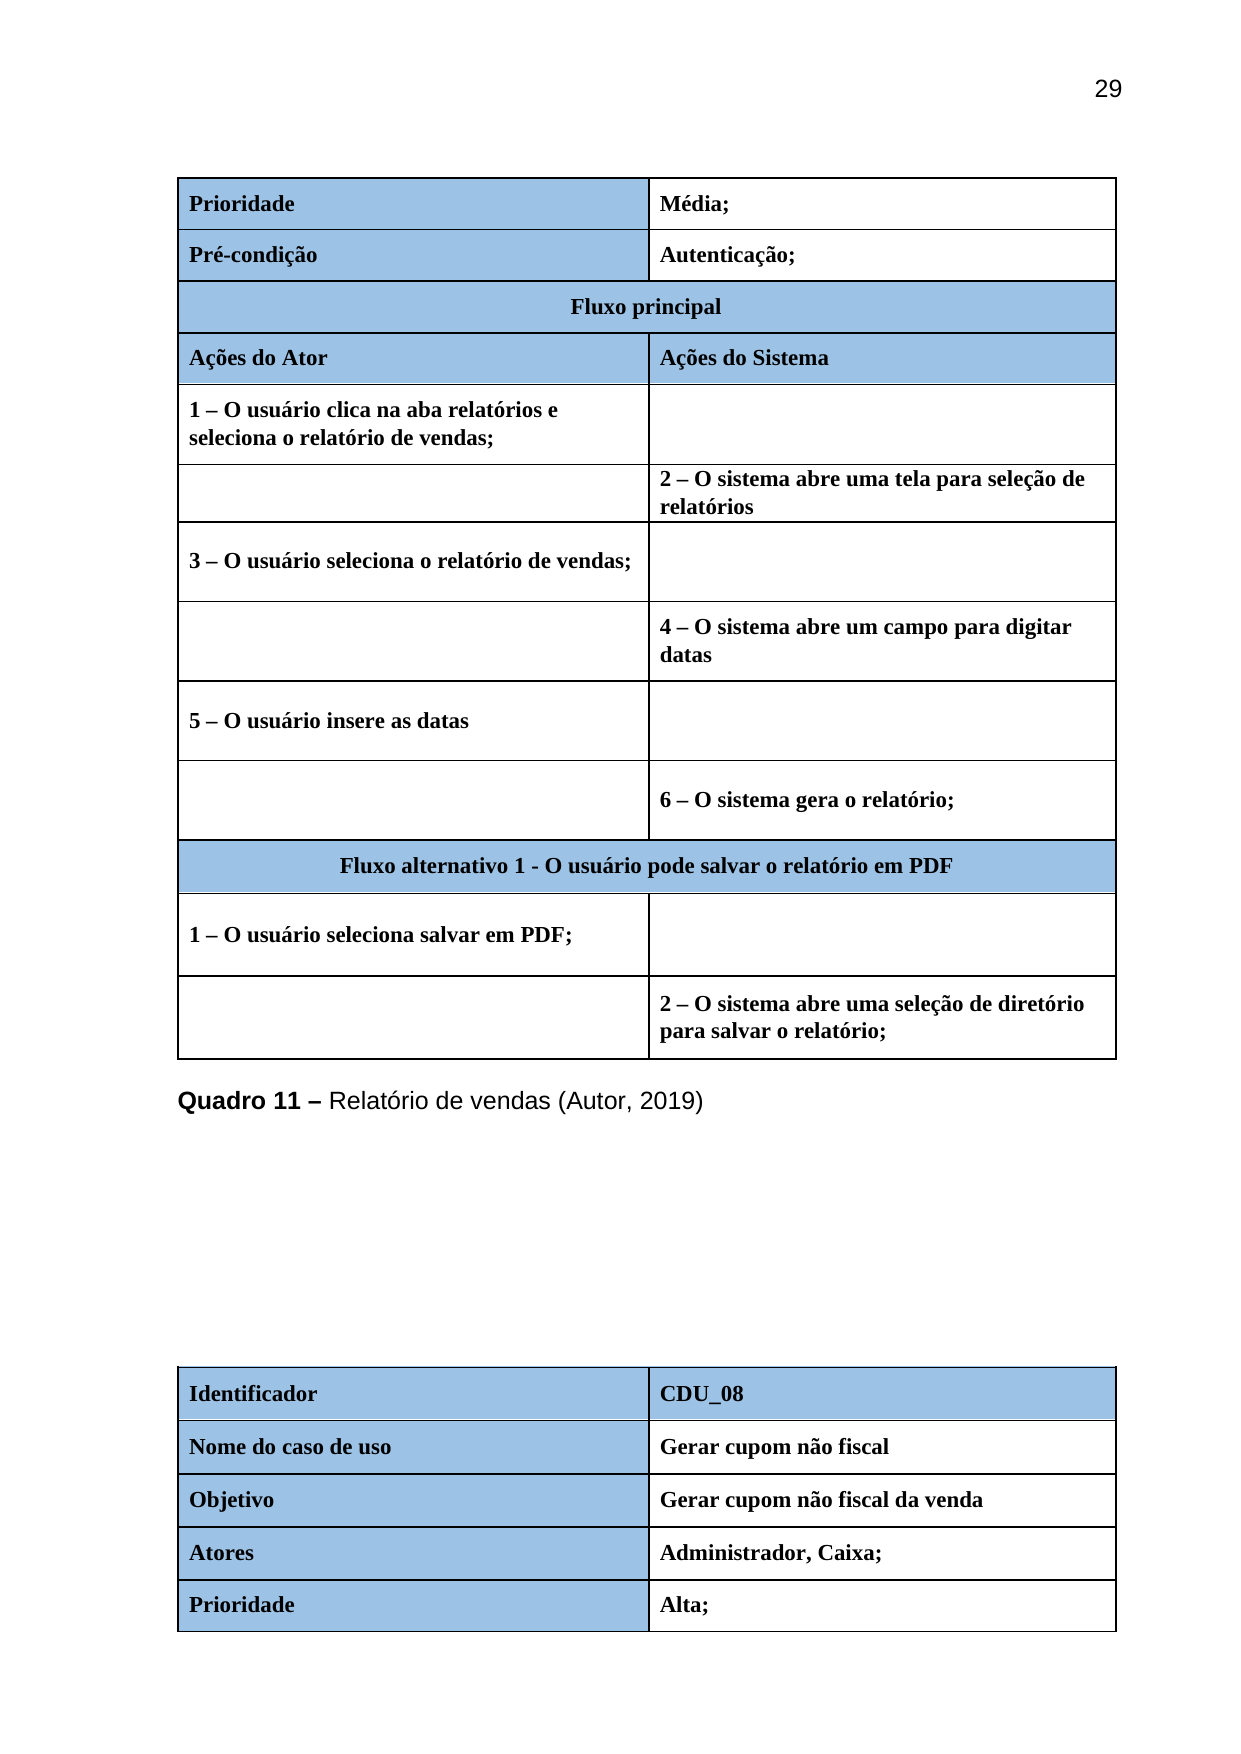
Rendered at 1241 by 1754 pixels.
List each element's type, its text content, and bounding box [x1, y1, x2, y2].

table_cell [179, 977, 648, 1058]
table_header CDU_08 [650, 1368, 1115, 1419]
table_cell Nome do caso de uso [179, 1421, 648, 1473]
text Quadro 11 – Relatório de vendas (Autor, 2019) [177, 1086, 1122, 1115]
table_cell 1 – O usuário seleciona salvar em PDF; [179, 894, 648, 975]
table_header Identificador [179, 1368, 648, 1419]
table_cell 5 – O usuário insere as datas [179, 682, 648, 760]
table_cell Gerar cupom não fiscal da venda [650, 1475, 1115, 1526]
table_cell Autenticação; [650, 230, 1115, 280]
table_cell Média; [650, 179, 1115, 229]
table_cell 6 – O sistema gera o relatório; [650, 761, 1115, 839]
table_cell Prioridade [179, 1581, 648, 1631]
table_cell [650, 682, 1115, 760]
table_cell Ações do Sistema [650, 334, 1115, 383]
table_cell Atores [179, 1528, 648, 1579]
table_cell 1 – O usuário clica na aba relatórios e seleciona o relatório de vendas; [179, 385, 648, 463]
table_cell Objetivo [179, 1475, 648, 1526]
table_cell Pré-condição [179, 230, 648, 280]
table_cell Fluxo principal [179, 282, 1115, 332]
table_cell 3 – O usuário seleciona o relatório de vendas; [179, 523, 648, 601]
table_cell Fluxo alternativo 1 - O usuário pode salvar o relatório em PDF [179, 841, 1115, 892]
table_cell Alta; [650, 1581, 1115, 1631]
table_cell Gerar cupom não fiscal [650, 1421, 1115, 1473]
table_cell [650, 385, 1115, 463]
table_cell [179, 602, 648, 680]
table_cell [650, 523, 1115, 601]
table_cell Ações do Ator [179, 334, 648, 383]
table_cell Administrador, Caixa; [650, 1528, 1115, 1579]
table_cell 4 – O sistema abre um campo para digitar datas [650, 602, 1115, 680]
table_cell 2 – O sistema abre uma tela para seleção de relatórios [650, 465, 1115, 521]
table_cell 2 – O sistema abre uma seleção de diretório para salvar o relatório; [650, 977, 1115, 1058]
table_cell [179, 761, 648, 839]
table_cell [650, 894, 1115, 975]
table_cell [179, 465, 648, 521]
table_cell Prioridade [179, 179, 648, 229]
